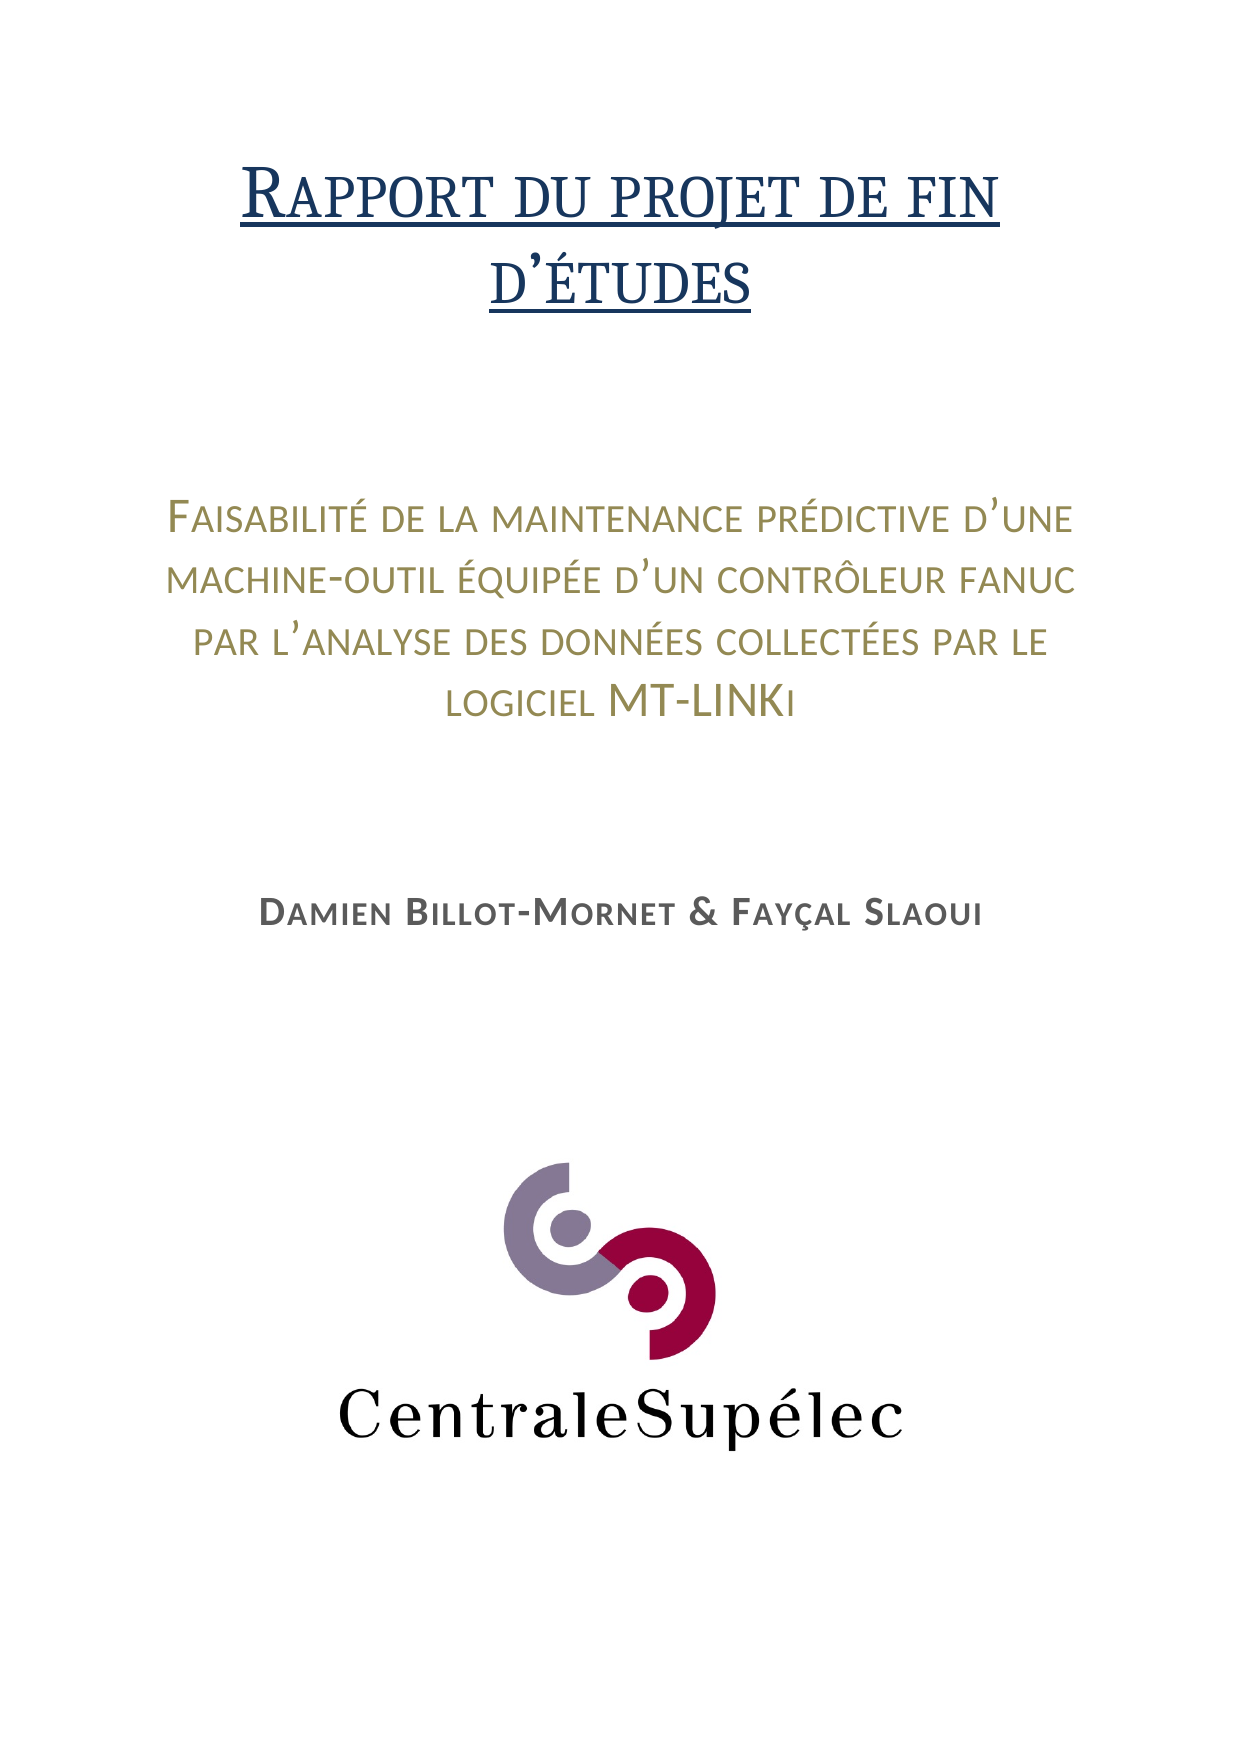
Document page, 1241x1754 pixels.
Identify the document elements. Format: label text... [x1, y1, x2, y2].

text Damien Billot-Mornet & Fayçal Slaoui [150, 885, 1090, 936]
title Rapport du projet de fin d’études [150, 150, 1090, 322]
picture [295, 1104, 945, 1496]
subtitle Faisabilité de la maintenance prédictive d’une machine-outil équipée d’un contrôleur fanuc par l’analyse des données collectées par le logiciel MT-LINKi [150, 484, 1090, 728]
